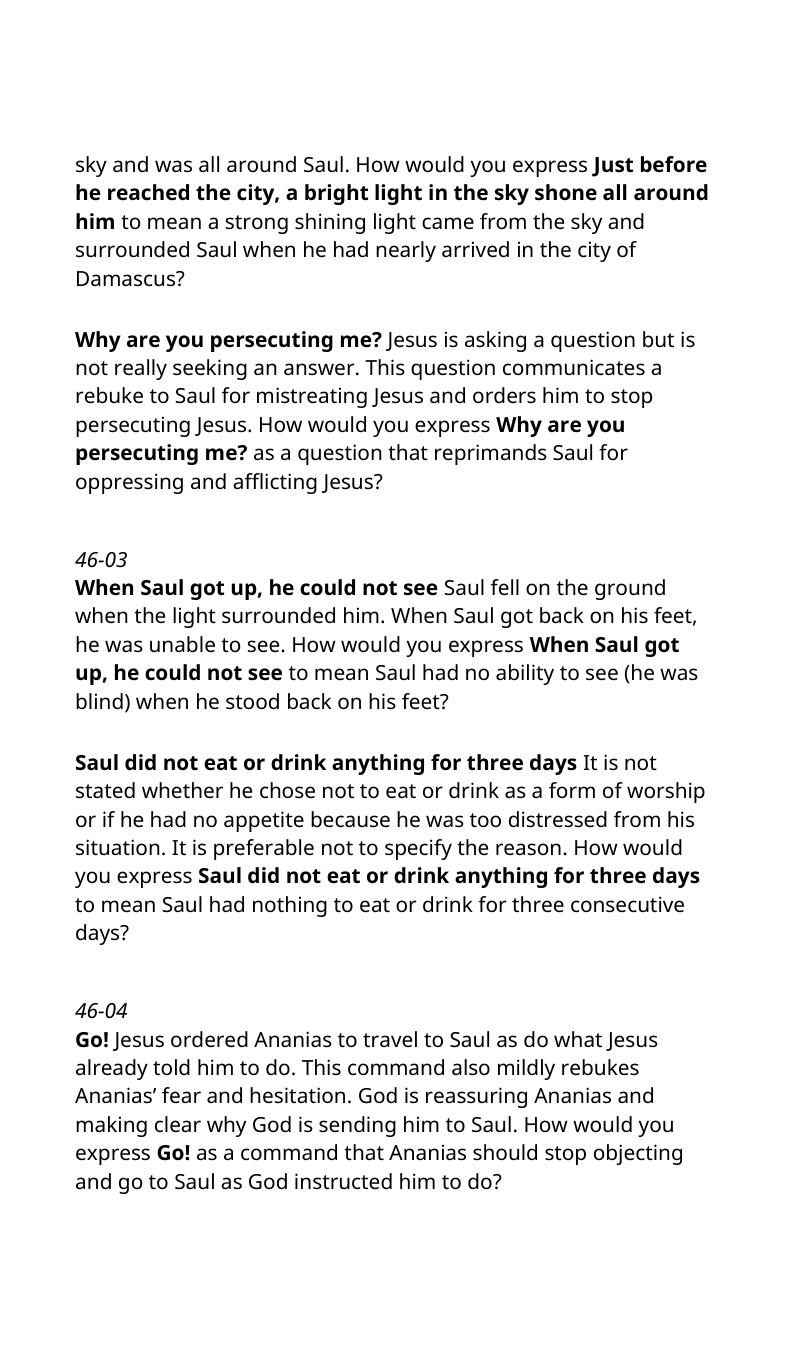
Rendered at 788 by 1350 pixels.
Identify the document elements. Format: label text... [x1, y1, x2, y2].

text Go! Jesus ordered Ananias to travel to Saul as do what Jesus already told him to do. This command also mildly rebukes Ananias’ fear and hesitation. God is reassuring Ananias and making clear why God is sending him to Saul. How would you express Go! as a command that Ananias should stop objecting and go to Saul as God instructed him to do? [75, 1025, 712, 1195]
text Why are you persecuting me? Jesus is asking a question but is not really seeking an answer. This question communicates a rebuke to Saul for mistreating Jesus and orders him to stop persecuting Jesus. How would you express Why are you persecuting me? as a question that reprimands Saul for oppressing and afflicting Jesus? [75, 296, 712, 495]
subtitle 46-03 [75, 516, 712, 573]
subtitle 46-04 [75, 968, 712, 1025]
text When Saul got up, he could not see Saul fell on the ground when the light surrounded him. When Saul got back on his feet, he was unable to see. How would you express When Saul got up, he could not see to mean Saul had no ability to see (he was blind) when he stood back on his feet? [75, 573, 712, 715]
text Saul did not eat or drink anything for three days It is not stated whether he chose not to eat or drink as a form of worship or if he had no appetite because he was too distressed from his situation. It is preferable not to specify the reason. How would you express Saul did not eat or drink anything for three days to mean Saul had nothing to eat or drink for three consecutive days? [75, 719, 712, 947]
